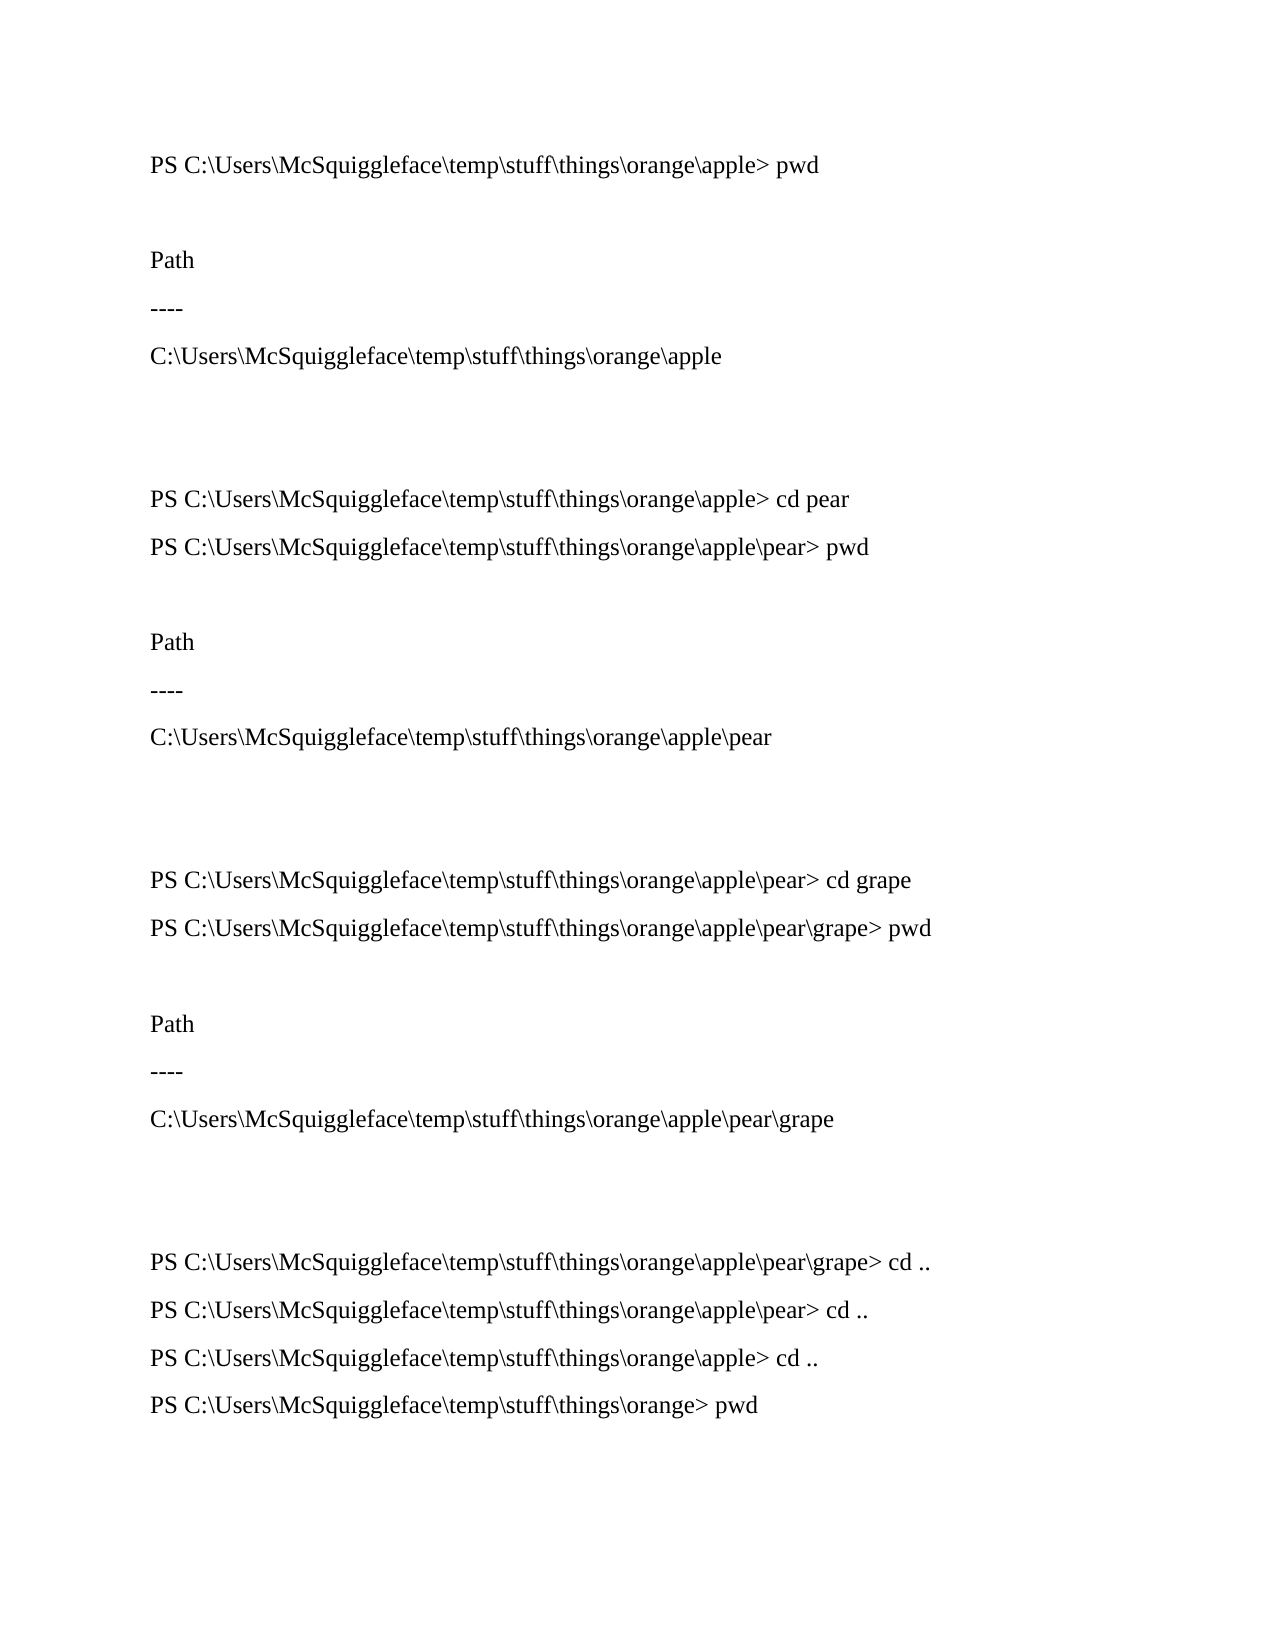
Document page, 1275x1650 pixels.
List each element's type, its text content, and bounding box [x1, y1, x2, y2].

text PS C:\Users\McSquiggleface\temp\stuff\things\orange\apple\pear> cd grape [150, 866, 1125, 894]
text PS C:\Users\McSquiggleface\temp\stuff\things\orange\apple\pear\grape> pwd [150, 913, 1125, 942]
text PS C:\Users\McSquiggleface\temp\stuff\things\orange\apple> pwd [150, 150, 1125, 179]
text PS C:\Users\McSquiggleface\temp\stuff\things\orange\apple\pear> cd .. [150, 1295, 1125, 1324]
text ---- [150, 293, 1125, 322]
text PS C:\Users\McSquiggleface\temp\stuff\things\orange\apple> cd .. [150, 1343, 1125, 1371]
text PS C:\Users\McSquiggleface\temp\stuff\things\orange\apple\pear\grape> cd .. [150, 1247, 1125, 1276]
text Path [150, 1009, 1125, 1037]
text PS C:\Users\McSquiggleface\temp\stuff\things\orange\apple> cd pear [150, 484, 1125, 513]
text PS C:\Users\McSquiggleface\temp\stuff\things\orange> pwd [150, 1390, 1125, 1419]
text C:\Users\McSquiggleface\temp\stuff\things\orange\apple\pear [150, 722, 1125, 751]
text PS C:\Users\McSquiggleface\temp\stuff\things\orange\apple\pear> pwd [150, 532, 1125, 560]
text C:\Users\McSquiggleface\temp\stuff\things\orange\apple [150, 341, 1125, 369]
text Path [150, 245, 1125, 274]
text Path [150, 627, 1125, 656]
text ---- [150, 675, 1125, 703]
text C:\Users\McSquiggleface\temp\stuff\things\orange\apple\pear\grape [150, 1104, 1125, 1133]
text ---- [150, 1056, 1125, 1085]
